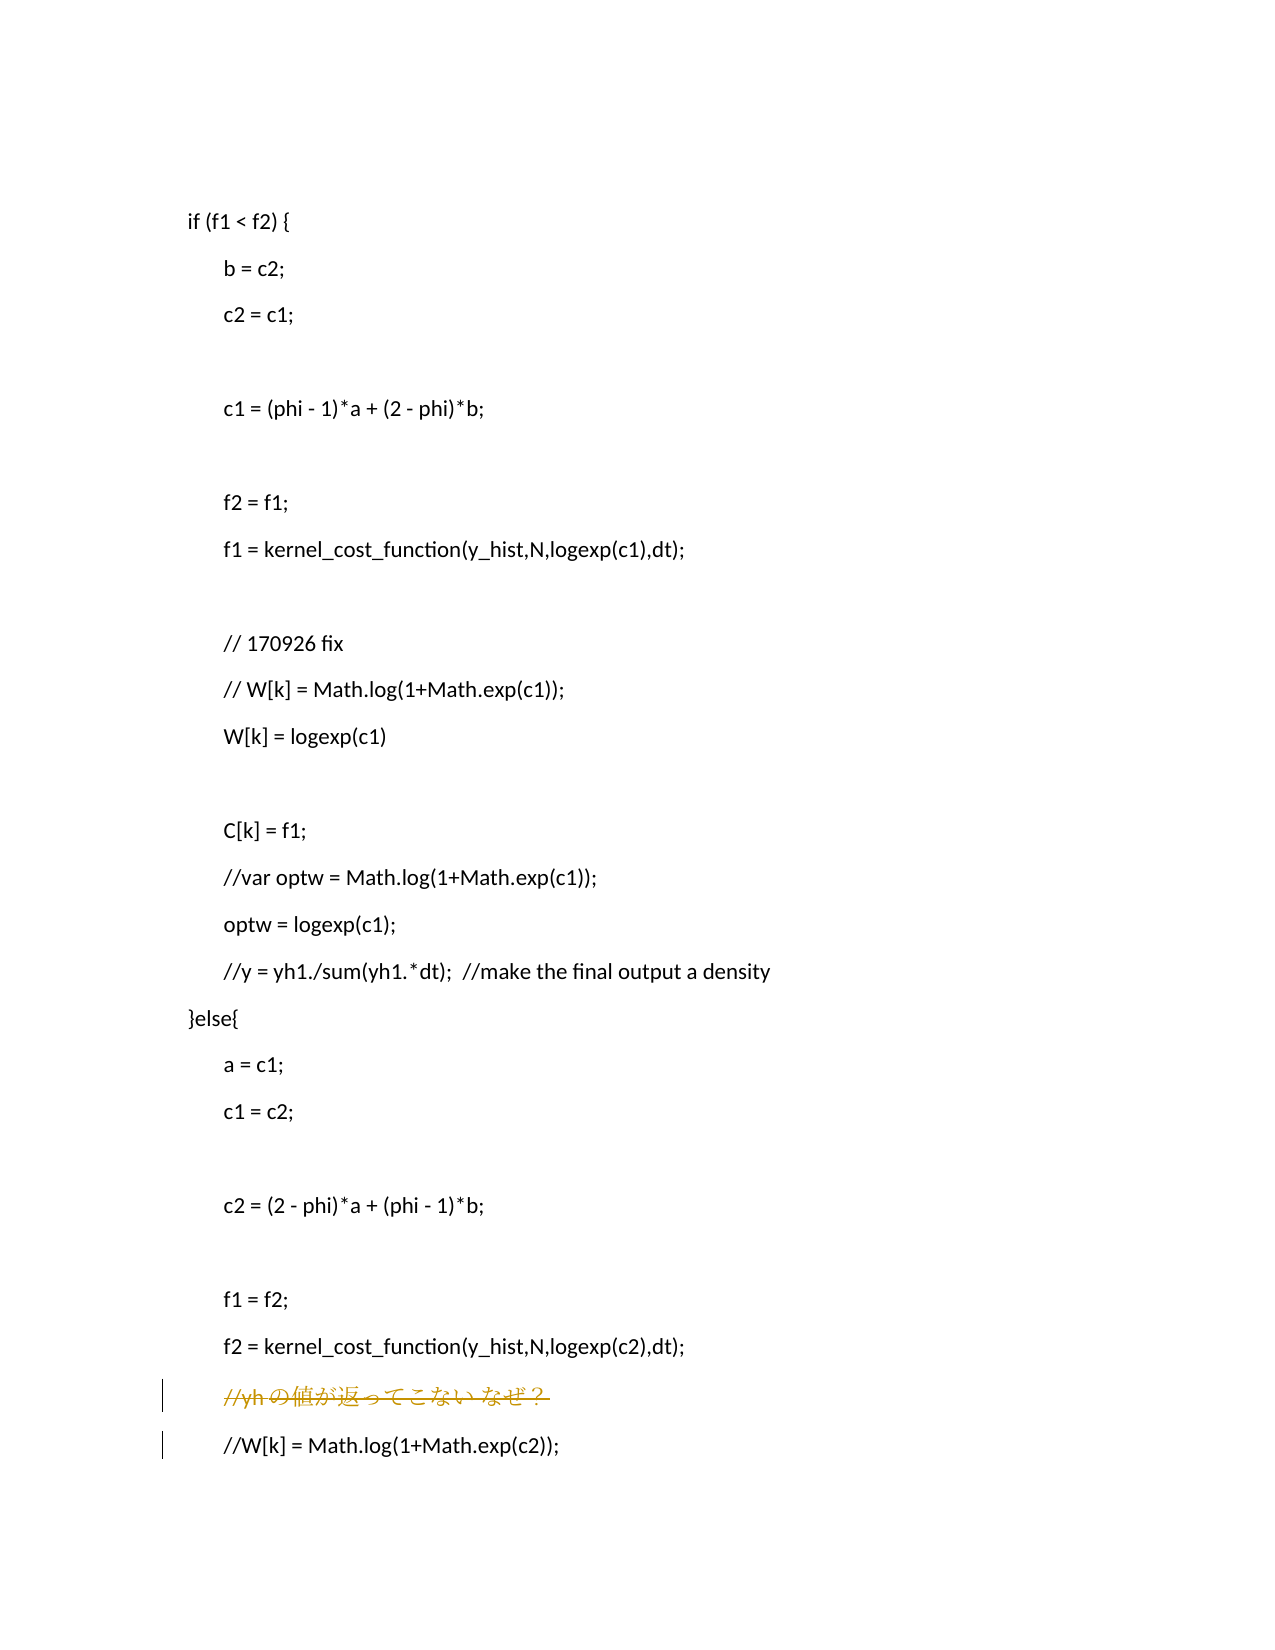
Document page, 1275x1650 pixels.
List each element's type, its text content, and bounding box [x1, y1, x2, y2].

text f1 = kernel_cost_function(y_hist,N,logexp(c1),dt); [177, 535, 1098, 563]
text c2 = (2 - phi)*a + (phi - 1)*b; [177, 1191, 1098, 1219]
text f1 = f2; [177, 1285, 1098, 1313]
text //W[k] = Math.log(1+Math.exp(c2)); [177, 1431, 1098, 1459]
text // W[k] = Math.log(1+Math.exp(c1)); [177, 676, 1098, 703]
text f2 = f1; [177, 488, 1098, 516]
text C[k] = f1; [177, 816, 1098, 844]
text c1 = (phi - 1)*a + (2 - phi)*b; [177, 394, 1098, 422]
text f2 = kernel_cost_function(y_hist,N,logexp(c2),dt); [177, 1332, 1098, 1360]
text c2 = c1; [177, 301, 1098, 328]
text //y = yh1./sum(yh1.*dt); //make the final output a density [177, 957, 1098, 985]
text // 170926 fix [177, 629, 1098, 657]
text if (f1 < f2) { [177, 207, 1098, 235]
text optw = logexp(c1); [177, 910, 1098, 938]
text W[k] = logexp(c1) [177, 722, 1098, 750]
text //var optw = Math.log(1+Math.exp(c1)); [177, 863, 1098, 891]
text }else{ [177, 1004, 1098, 1032]
text a = c1; [177, 1051, 1098, 1078]
text b = c2; [177, 254, 1098, 282]
text c1 = c2; [177, 1097, 1098, 1125]
